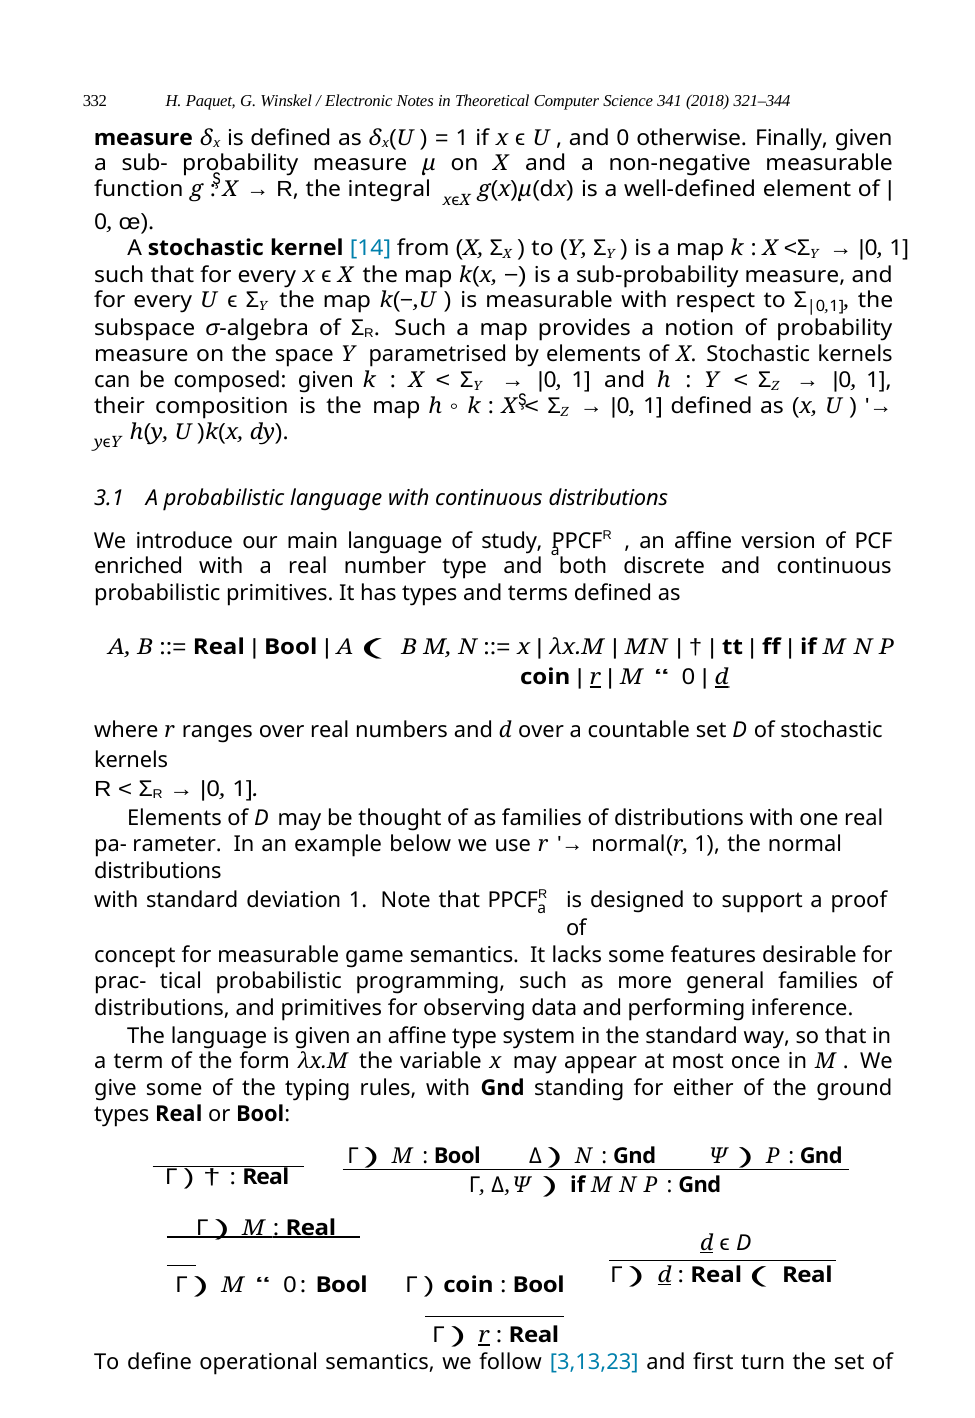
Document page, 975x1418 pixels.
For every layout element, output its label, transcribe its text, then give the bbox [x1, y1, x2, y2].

text R < ΣR → |0, 1]. [94, 773, 910, 802]
text such that for every x ϵ X the map k(x, −) is a sub-probability measure, and for every U ϵ ΣY the map k(−,U ) is measurable with respect to Σ|0,1], the subspace σ-algebra of ΣR. Such a map provides a notion of probability measure on the space Y parametrised by elements of X. Stochastic kernels can be composed: given k : X < ΣY → |0, 1] and h : Y < ΣZ → |0, 1], their composition is the map h ◦ k : X < ΣZ → |0, 1] defined as (x, U ) '→ yєY h(y, U )k(x, dy). [94, 262, 893, 452]
text Γ, Δ,Ψ ) if M N P : Gnd [297, 1171, 893, 1198]
text The language is given an affine type system in the standard way, so that in a term of the form λx.M the variable x may appear at most once in M . We give some of the typing rules, with Gnd standing for either of the ground types Real or Bool: [94, 1023, 893, 1127]
text measure δx is defined as δx(U ) = 1 if x ϵ U , and 0 otherwise. Finally, given a sub- probability measure μ on X and a non-negative measurable function g : X → R, the integral xєX g(x)μ(dx) is a well-defined element of |0, œ). [94, 124, 893, 236]
text with standard deviation 1. Note that PPCFR [94, 884, 548, 913]
text Γ ) M : Real [167, 1212, 571, 1269]
text Γ ) r : Real [432, 1319, 910, 1349]
text Γ ) M “ 0: Bool Γ ) coin : Bool [175, 1269, 571, 1298]
text Elements of D may be thought of as families of distributions with one real pa- rameter. In an example below we use r '→ normal(r, 1), the normal distributions [94, 804, 910, 884]
text is designed to support a proof of [566, 884, 910, 941]
text We introduce our main language of study, PPCFR , an affine version of PCF enriched with a real number type and both discrete and continuous probabilistic primitives. It has types and terms defined as [94, 527, 893, 607]
list A probabilistic language with continuous distributions [94, 482, 910, 512]
text Γ ) d : Real ( Real [575, 1263, 867, 1287]
text coin | r | M “ 0 | d [520, 661, 910, 691]
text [94, 1349, 893, 1375]
text Γ ) † : Real [164, 1161, 292, 1191]
text A stochastic kernel [14] from (X, ΣX ) to (Y, ΣY ) is a map k : X <ΣY → |0, 1] [127, 236, 910, 261]
text concept for measurable game semantics. It lacks some features desirable for prac- tical probabilistic programming, such as more general families of distributions, and primitives for observing data and performing inference. [94, 941, 893, 1022]
text A, B ::= Real | Bool | A ( B M, N ::= x | λx.M | MN | † | tt | ff | if M N P [108, 631, 910, 661]
text Γ ) M : Bool Δ ) N : Gnd Ψ ) P : Gnd [297, 1140, 893, 1169]
text where r ranges over real numbers and d over a countable set D of stochastic kernels [94, 714, 910, 773]
text d ϵ D [575, 1230, 877, 1255]
